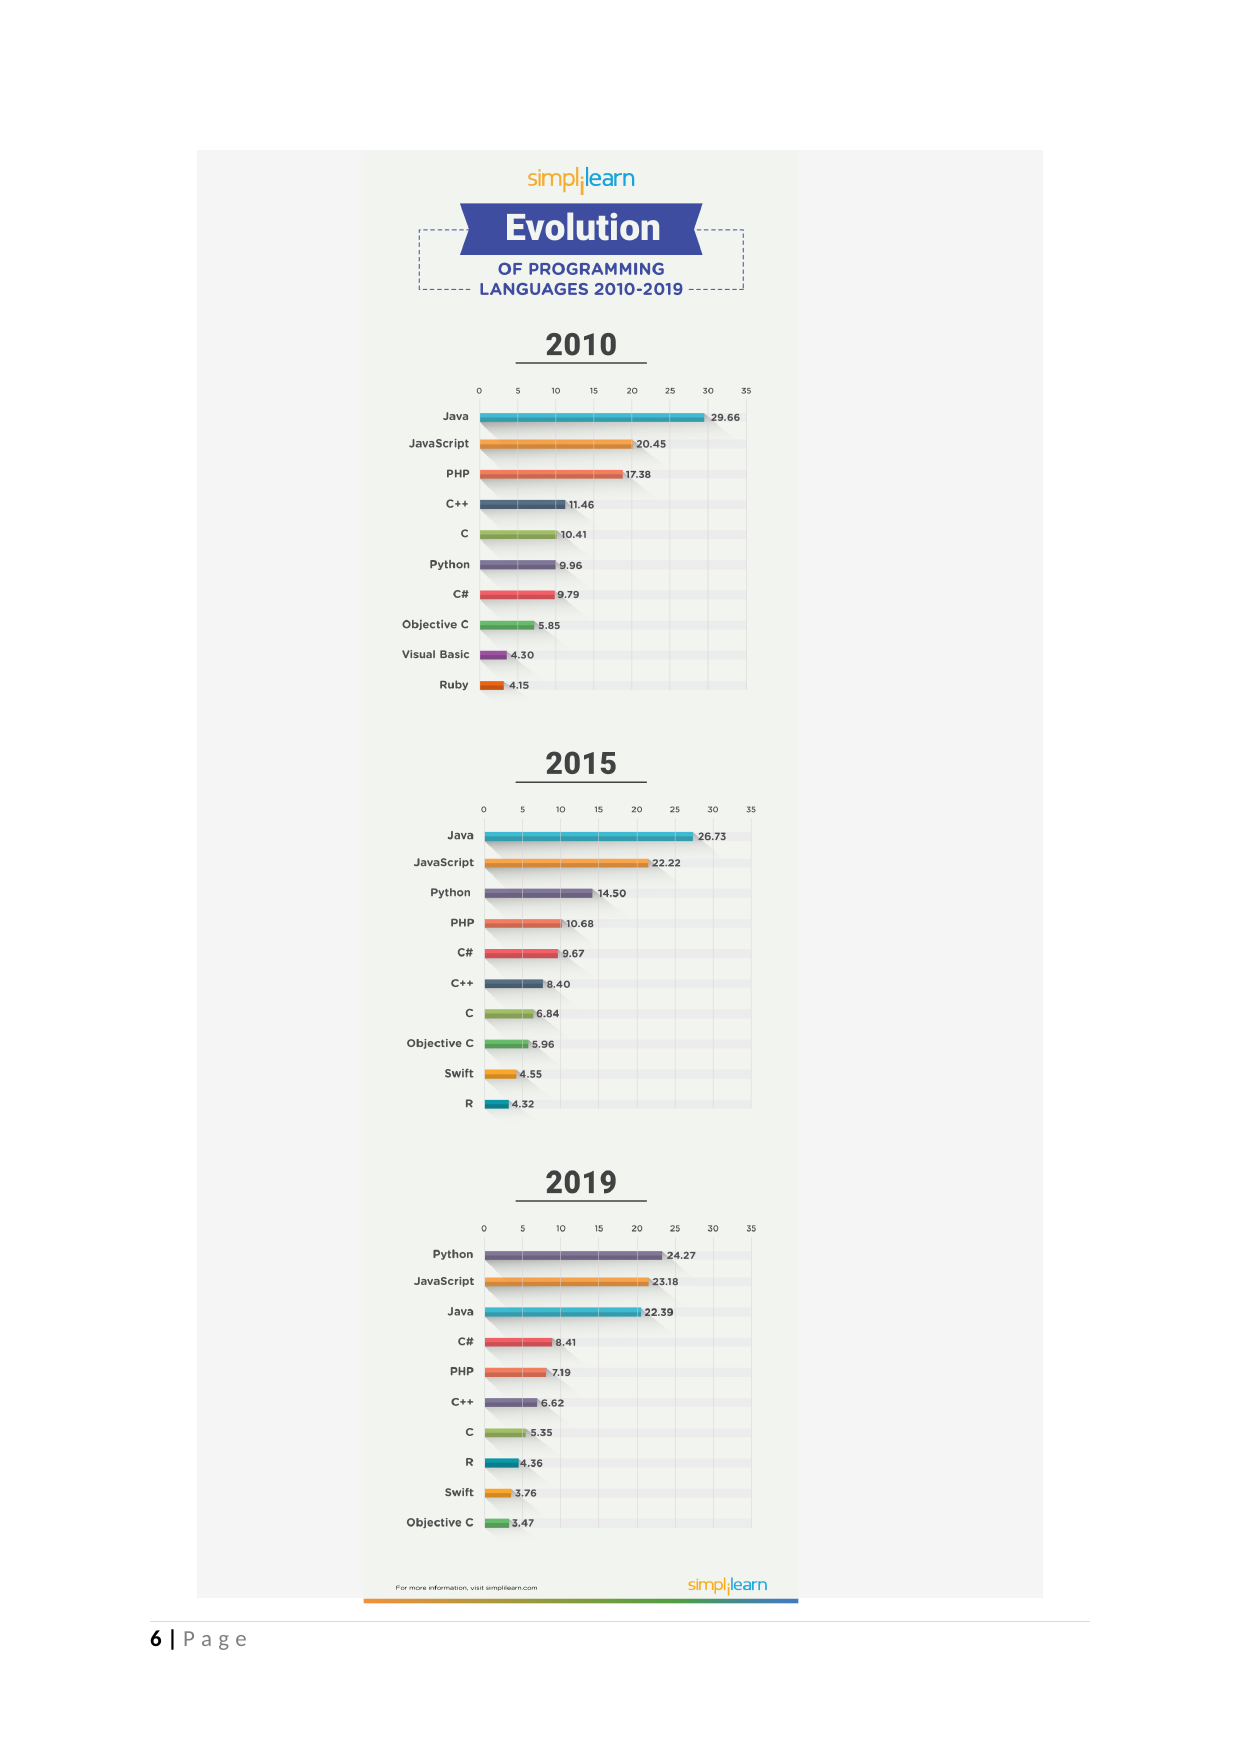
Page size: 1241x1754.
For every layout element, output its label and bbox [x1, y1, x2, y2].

picture [363, 150, 799, 1604]
